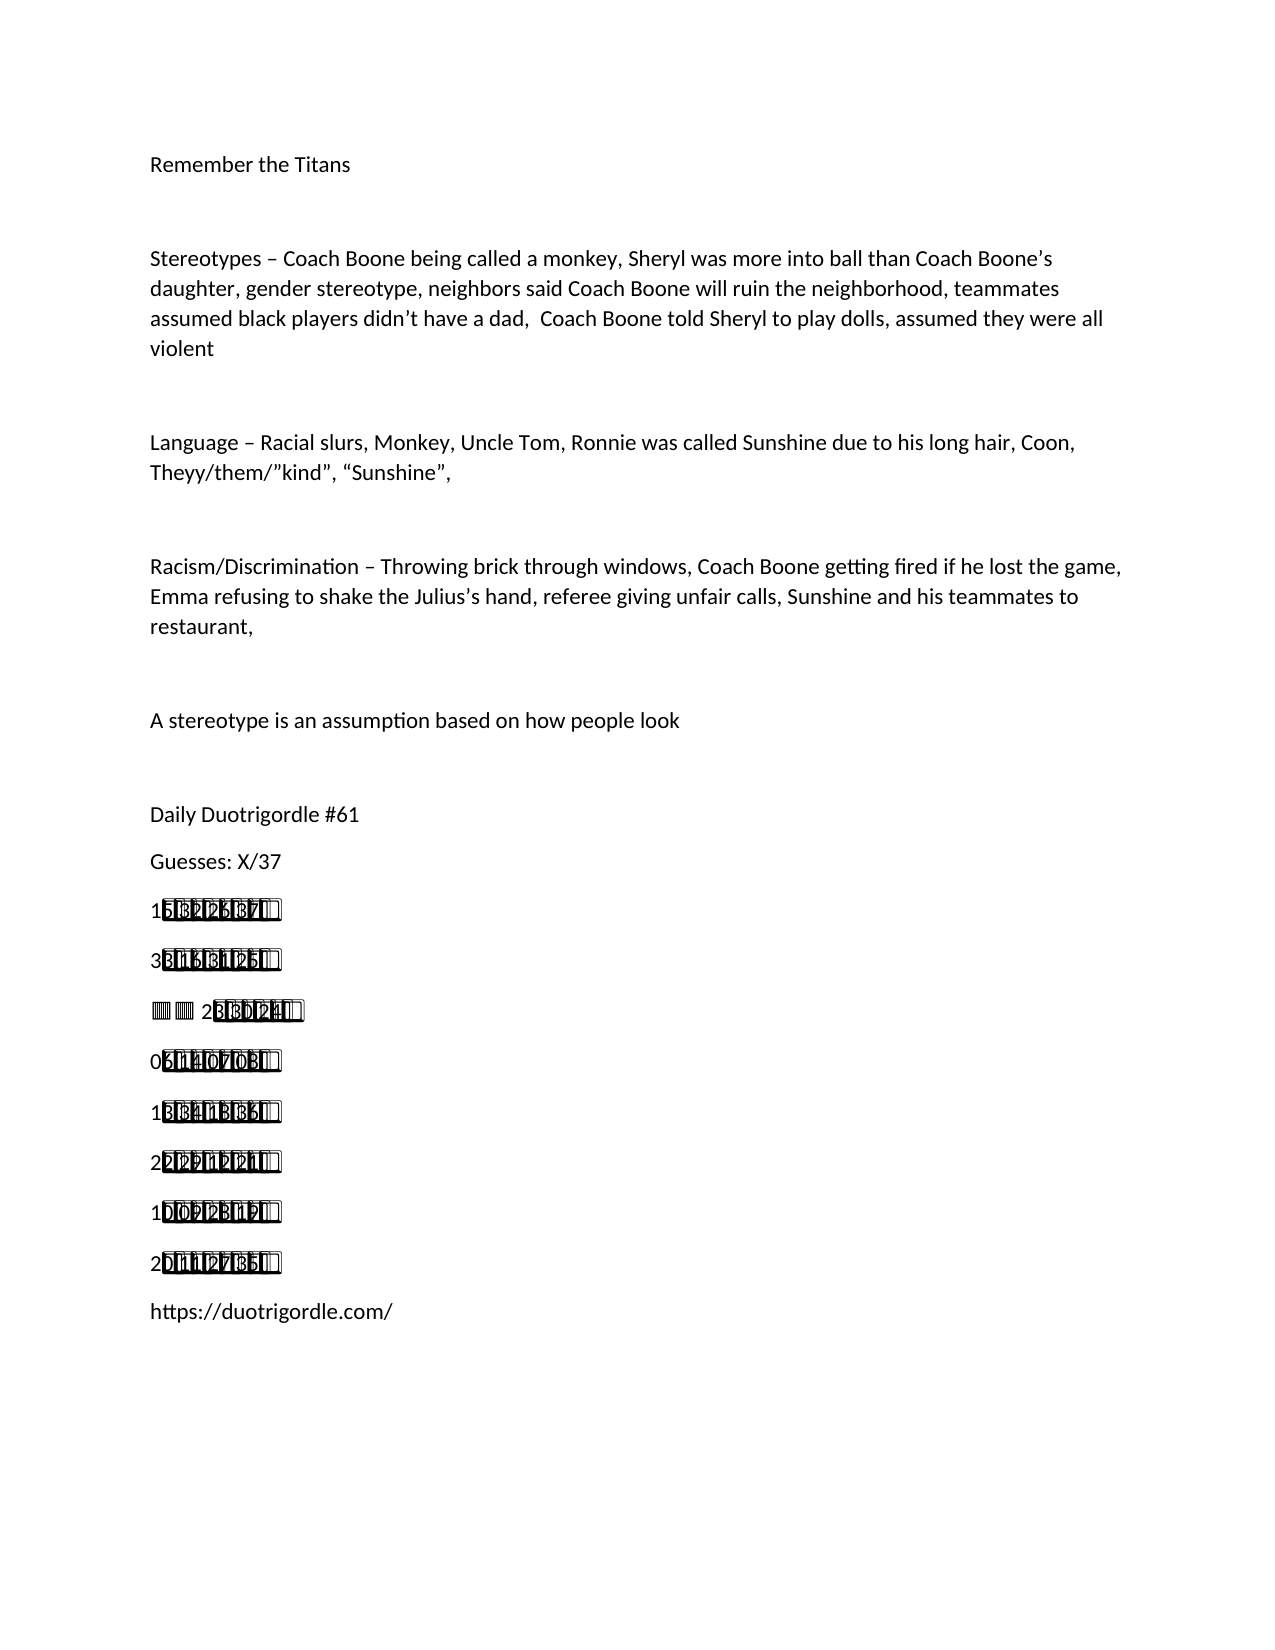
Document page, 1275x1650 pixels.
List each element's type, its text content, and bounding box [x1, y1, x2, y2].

text Remember the Titans [150, 150, 1125, 178]
text 2️⃣0️⃣ 1️⃣1️⃣ 2️⃣7️⃣ 3️⃣5️⃣ [150, 1247, 1125, 1278]
text 1️⃣5️⃣ 3️⃣2️⃣ 2️⃣6️⃣ 3️⃣7️⃣ [150, 894, 1125, 925]
text Racism/Discrimination – Throwing brick through windows, Coach Boone getting fired if he lost the game, Emma refusing to shake the Julius’s hand, referee giving unfair calls, Sunshine and his teammates to restaurant, [150, 552, 1125, 641]
text Guesses: X/37 [150, 847, 1125, 875]
text Language – Racial slurs, Monkey, Uncle Tom, Ronnie was called Sunshine due to his long hair, Coon, Theyy/them/”kind”, “Sunshine”, [150, 428, 1125, 486]
text A stereotype is an assumption based on how people look [150, 706, 1125, 734]
text 2️⃣2️⃣ 2️⃣9️⃣ 1️⃣2️⃣ 2️⃣1️⃣ [150, 1146, 1125, 1177]
text https://duotrigordle.com/ [150, 1297, 1125, 1325]
text Daily Duotrigordle #61 [150, 800, 1125, 828]
text 1️⃣0️⃣ 0️⃣9️⃣ 2️⃣8️⃣ 1️⃣9️⃣ [150, 1196, 1125, 1227]
text 3️⃣3️⃣ 1️⃣6️⃣ 3️⃣1️⃣ 2️⃣5️⃣ [150, 944, 1125, 975]
text 🟥🟥 2️⃣3️⃣ 3️⃣0️⃣ 2️⃣4️⃣ [150, 994, 1125, 1026]
text Stereotypes – Coach Boone being called a monkey, Sheryl was more into ball than Coach Boone’s daughter, gender stereotype, neighbors said Coach Boone will ruin the neighborhood, teammates assumed black players didn’t have a dad, Coach Boone told Sheryl to play dolls, assumed they were all violent [150, 244, 1125, 362]
text 1️⃣3️⃣ 3️⃣4️⃣ 1️⃣8️⃣ 3️⃣6️⃣ [150, 1095, 1125, 1127]
text 0️⃣6️⃣ 1️⃣4️⃣ 0️⃣7️⃣ 0️⃣8️⃣ [150, 1045, 1125, 1076]
